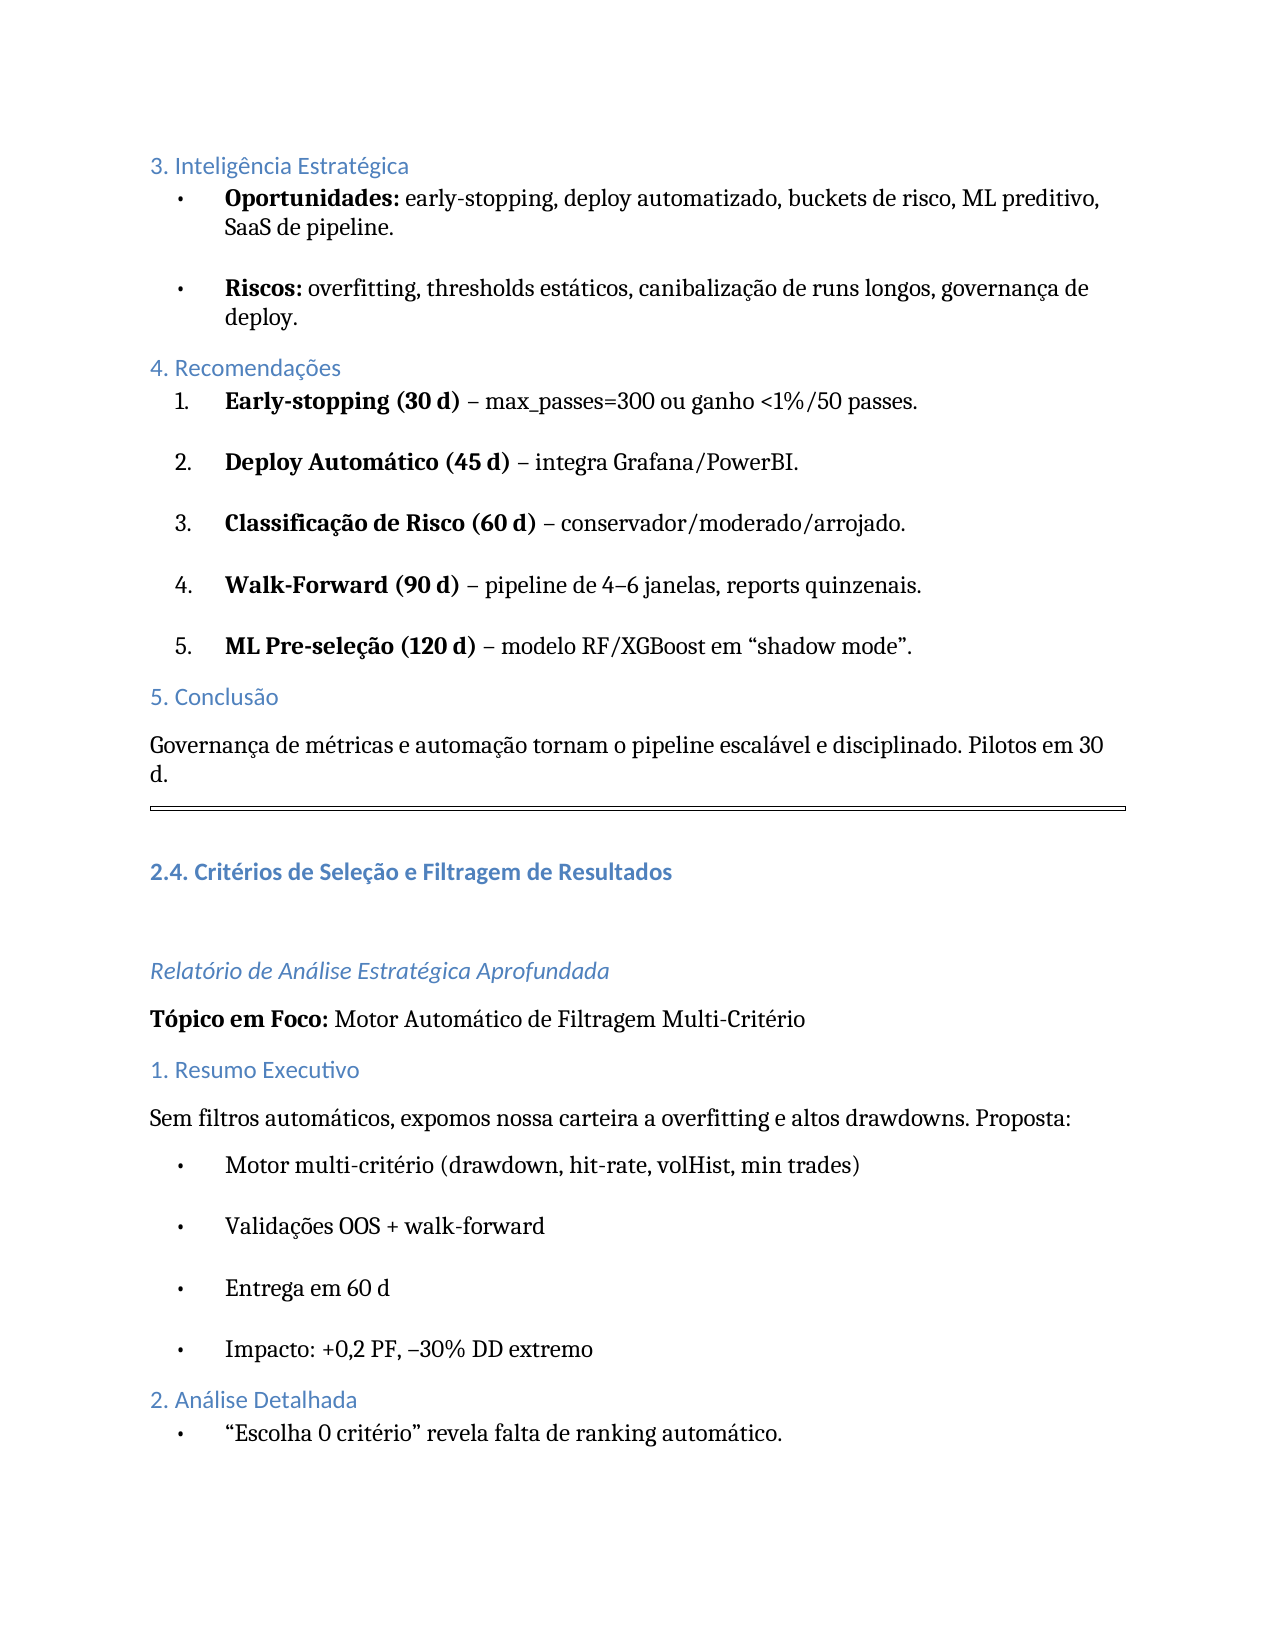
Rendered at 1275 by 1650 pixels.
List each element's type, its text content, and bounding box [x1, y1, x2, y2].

list Walk-Forward (90 d) – pipeline de 4–6 janelas, reports quinzenais. [175, 571, 1125, 628]
subtitle 5. Conclusão [150, 681, 1125, 712]
list “Escolha 0 critério” revela falta de ranking automático. [175, 1419, 1125, 1476]
subtitle 2.4. Critérios de Seleção e Filtragem de Resultados [150, 857, 1125, 887]
list Validações OOS + walk-forward [175, 1212, 1125, 1270]
list Impacto: +0,2 PF, –30% DD extremo [175, 1335, 1125, 1363]
text Governança de métricas e automação tornam o pipeline escalável e disciplinado. Pilotos em 30 d. [150, 731, 1125, 788]
list Early-stopping (30 d) – max_passes=300 ou ganho <1%/50 passes. [175, 387, 1125, 444]
text Sem filtros automáticos, expomos nossa carteira a overfitting e altos drawdowns. Proposta: [150, 1103, 1125, 1132]
list Entrega em 60 d [175, 1273, 1125, 1331]
subtitle 3. Inteligência Estratégica [150, 150, 1125, 181]
list Riscos: overfitting, thresholds estáticos, canibalização de runs longos, governança de deploy. [175, 274, 1125, 332]
subtitle Relatório de Análise Estratégica Aprofundada [150, 955, 1125, 986]
subtitle 4. Recomendações [150, 353, 1125, 383]
list Deploy Automático (45 d) – integra Grafana/PowerBI. [175, 448, 1125, 506]
subtitle 1. Resumo Executivo [150, 1054, 1125, 1085]
text Tópico em Foco: Motor Automático de Filtragem Multi-Critério [150, 1005, 1125, 1033]
list Motor multi-critério (drawdown, hit-rate, volHist, min trades) [175, 1151, 1125, 1208]
list Classificação de Risco (60 d) – conservador/moderado/arrojado. [175, 509, 1125, 567]
list ML Pre-seleção (120 d) – modelo RF/XGBoost em “shadow mode”. [175, 632, 1125, 661]
subtitle 2. Análise Detalhada [150, 1384, 1125, 1415]
list Oportunidades: early-stopping, deploy automatizado, buckets de risco, ML preditivo, SaaS de pipeline. [175, 184, 1125, 271]
